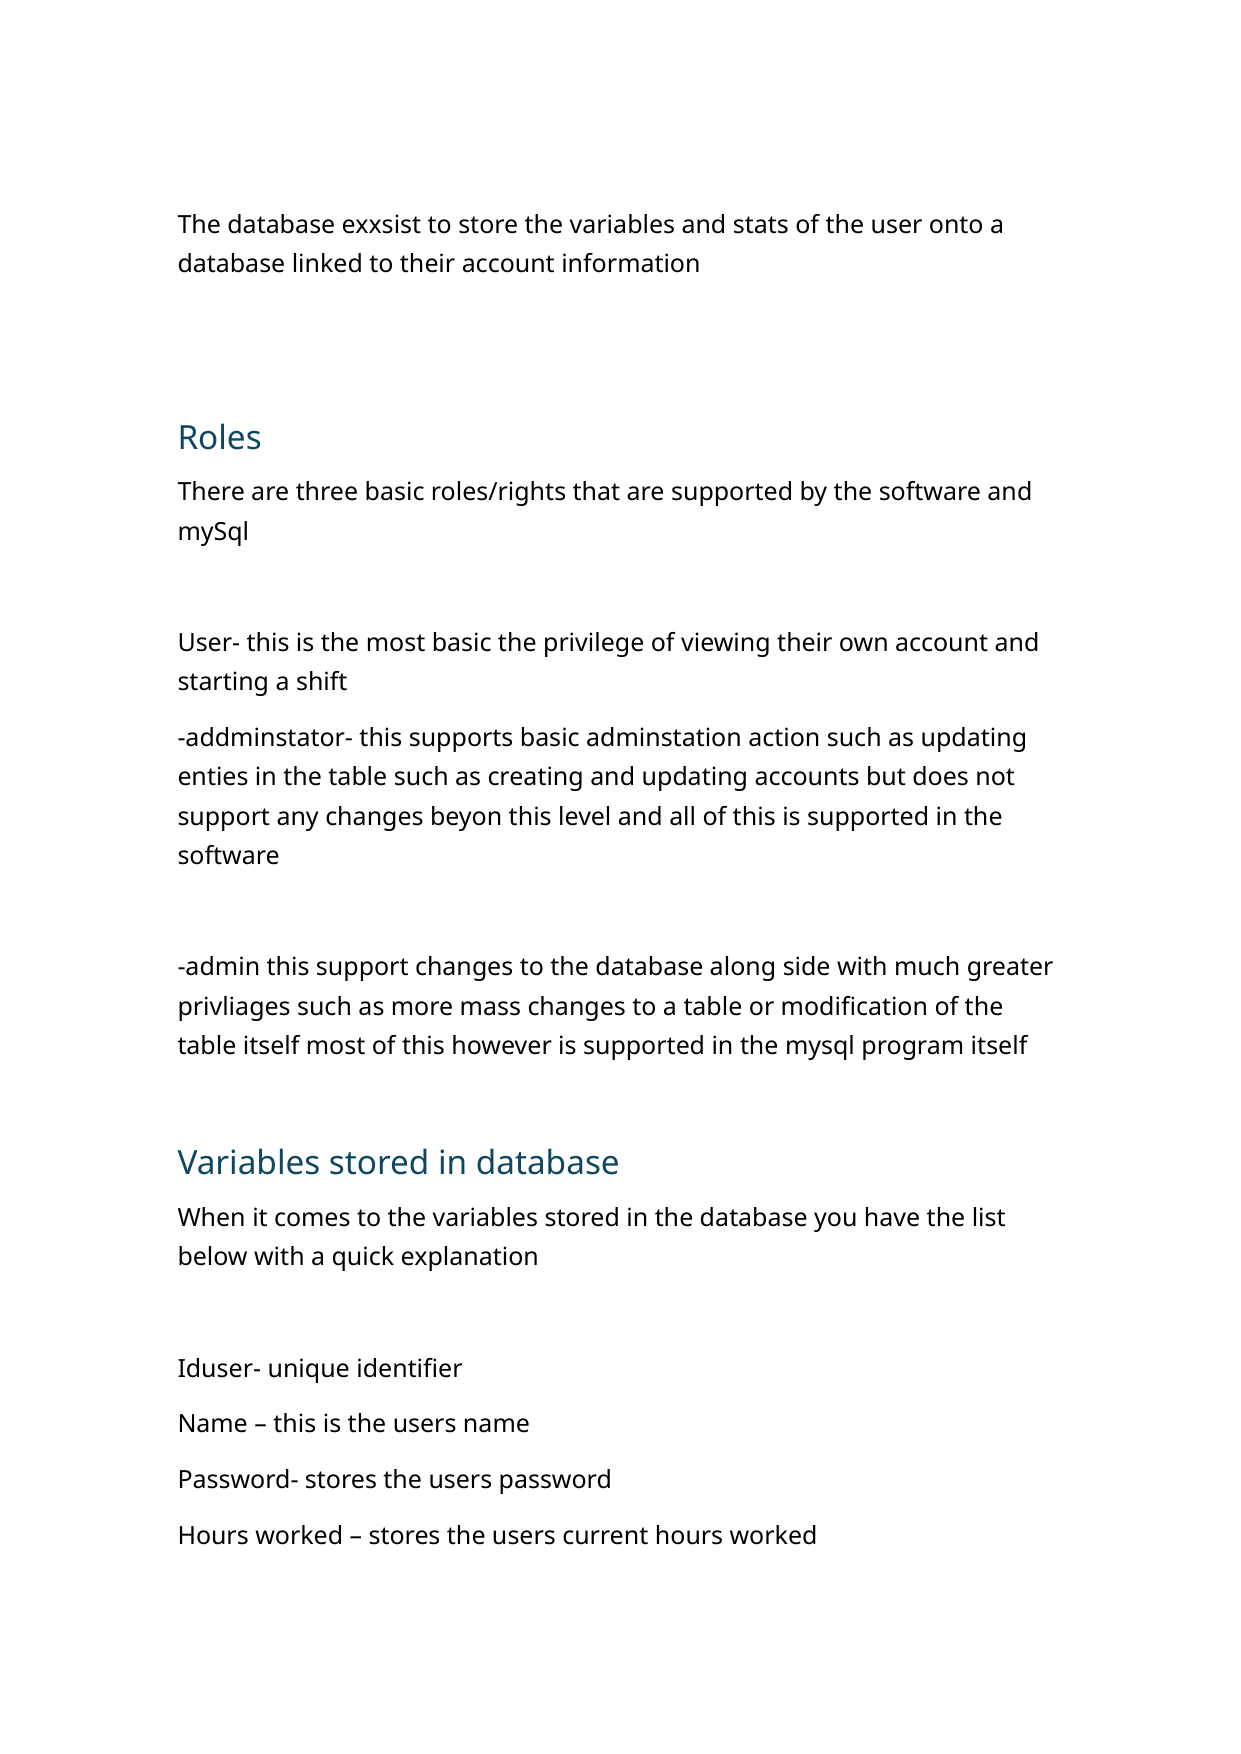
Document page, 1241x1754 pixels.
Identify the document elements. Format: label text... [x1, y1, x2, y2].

text The database exxsist to store the variables and stats of the user onto a database linked to their account information [177, 207, 1063, 280]
text Name – this is the users name [177, 1406, 1063, 1440]
text -addminstator- this supports basic adminstation action such as updating enties in the table such as creating and updating accounts but does not support any changes beyon this level and all of this is supported in the software [177, 720, 1063, 871]
text User- this is the most basic the privilege of viewing their own account and starting a shift [177, 625, 1063, 698]
text Hours worked – stores the users current hours worked [177, 1518, 1063, 1552]
text Iduser- unique identifier [177, 1350, 1063, 1384]
subtitle Roles [177, 413, 1063, 459]
subtitle Variables stored in database [177, 1139, 1063, 1184]
text Password- stores the users password [177, 1462, 1063, 1496]
text -admin this support changes to the database along side with much greater privliages such as more mass changes to a table or modification of the table itself most of this however is supported in the mysql program itself [177, 949, 1063, 1061]
text There are three basic roles/rights that are supported by the software and mySql [177, 474, 1063, 547]
text When it comes to the variables stored in the database you have the list below with a quick explanation [177, 1199, 1063, 1273]
